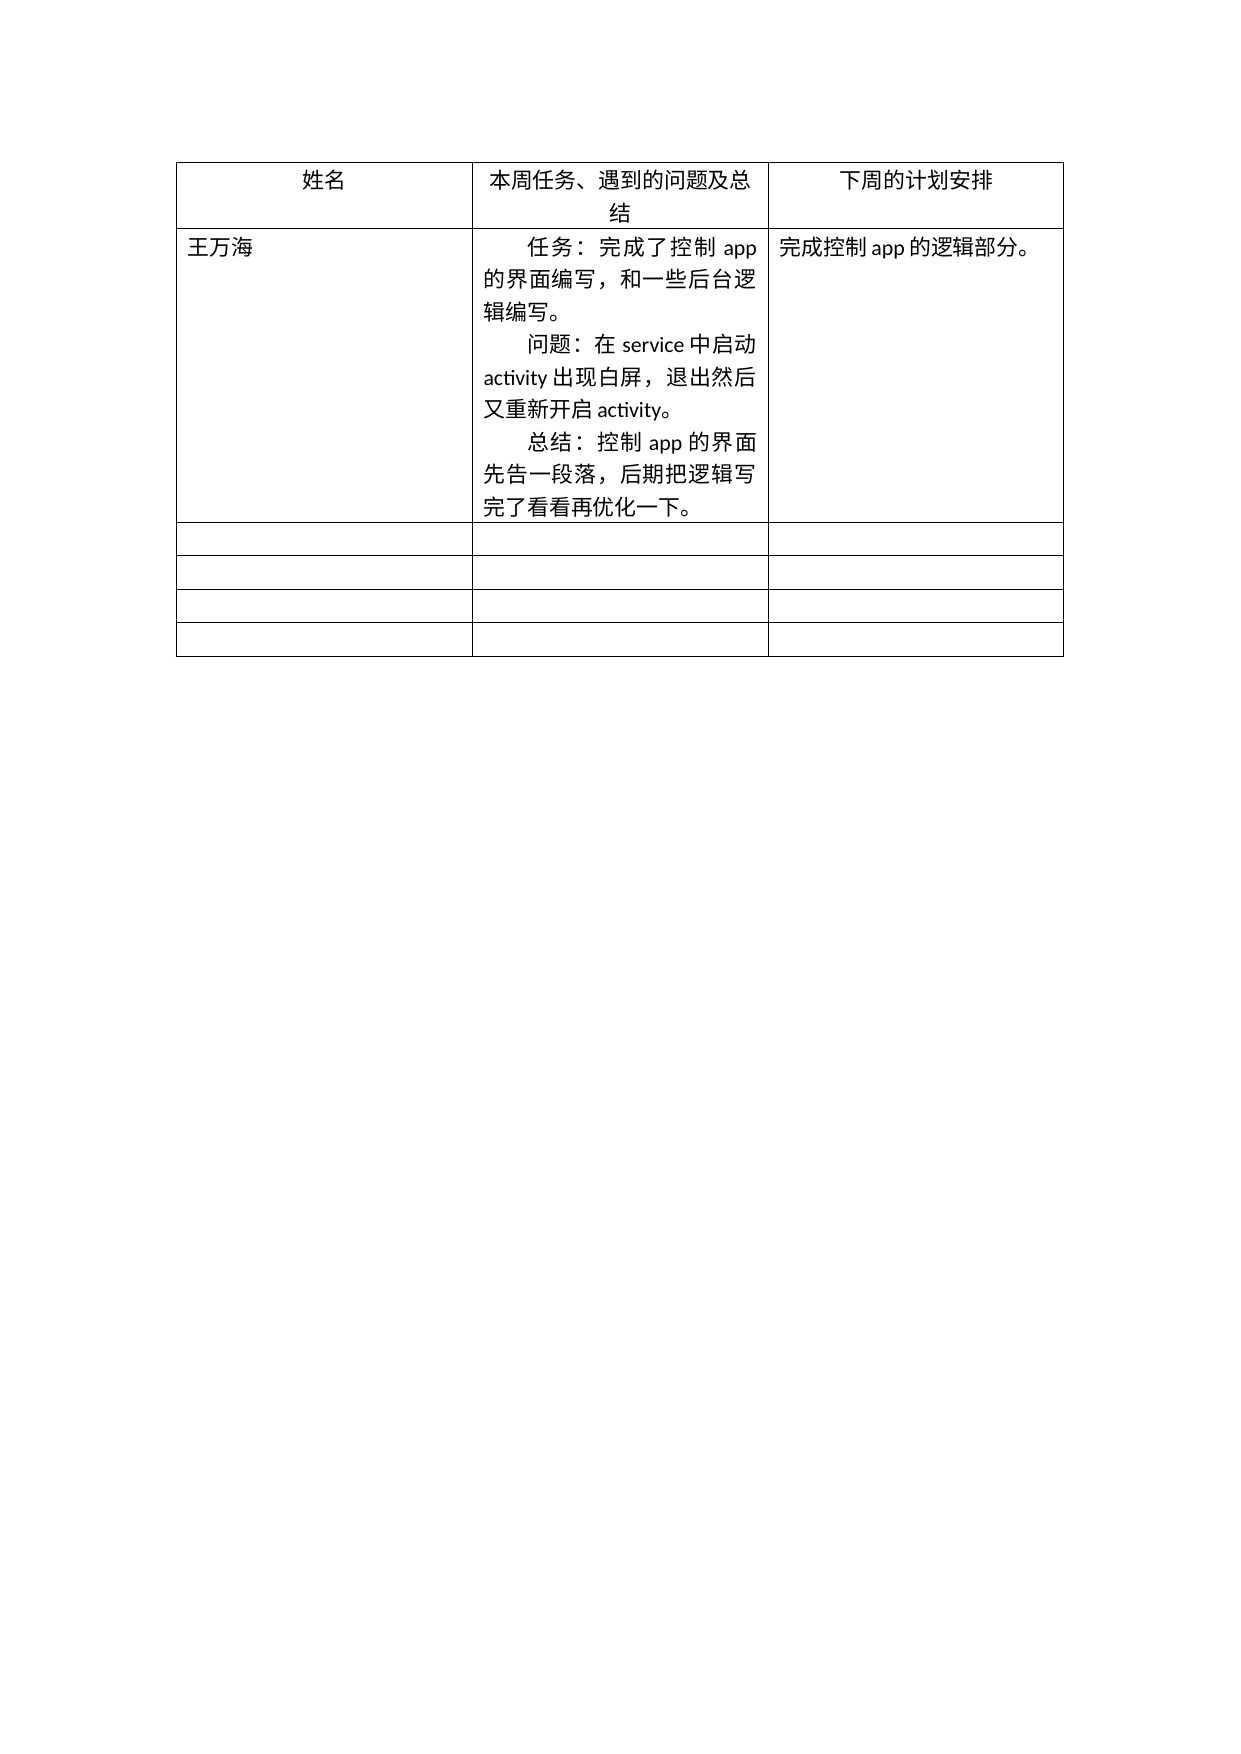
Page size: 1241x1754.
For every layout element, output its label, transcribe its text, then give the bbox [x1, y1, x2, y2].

table_header 本周任务、遇到的问题及总结 [473, 163, 768, 228]
table_cell [177, 523, 472, 555]
table_cell 王万海 [177, 229, 472, 522]
table_cell [473, 556, 768, 589]
table_cell [769, 623, 1063, 656]
table_cell [473, 523, 768, 555]
table_cell [769, 523, 1063, 555]
table_cell [177, 590, 472, 622]
table_cell [473, 623, 768, 656]
table_cell [473, 590, 768, 622]
table_cell [177, 556, 472, 589]
table_cell 任务：完成了控制app的界面编写，和一些后台逻辑编写。 问题：在service中启动activity出现白屏，退出然后又重新开启activity。 总结：控制app的界面先告一段落，后期把逻辑写完了看看再优化一下。 [473, 229, 768, 522]
table_cell [769, 590, 1063, 622]
table_cell 完成控制app的逻辑部分。 [769, 229, 1063, 522]
table_header 姓名 [177, 163, 472, 228]
table_cell [769, 556, 1063, 589]
table_cell [177, 623, 472, 656]
table_header 下周的计划安排 [769, 163, 1063, 228]
